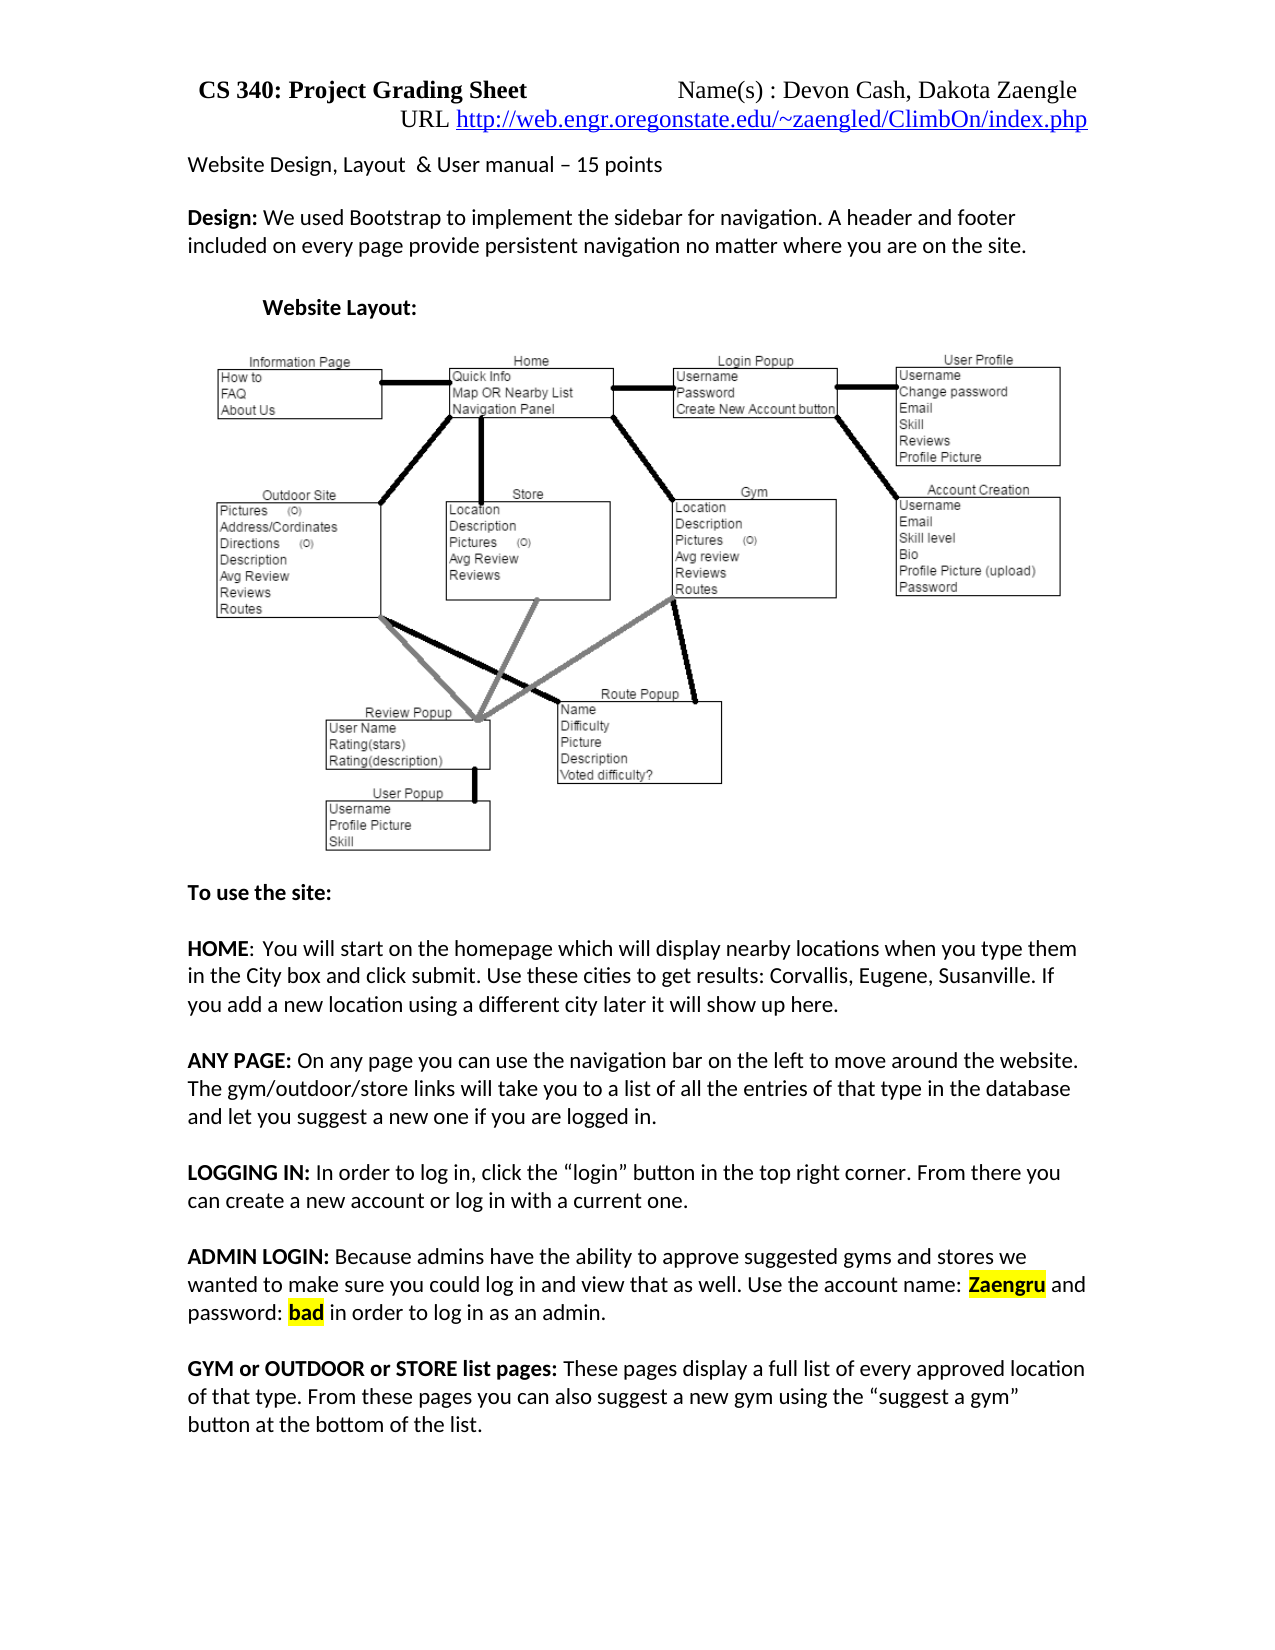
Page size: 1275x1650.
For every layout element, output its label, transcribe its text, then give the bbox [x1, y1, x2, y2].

text GYM or OUTDOOR or STORE list pages: These pages display a full list of every approved location of that type. From these pages you can also suggest a new gym using the “suggest a gym” button at the bottom of the list. [187, 1354, 1087, 1438]
text Website Layout: [187, 293, 1087, 321]
text HOME: You will start on the homepage which will display nearby locations when you type them in the City box and click submit. Use these cities to get results: Corvallis, Eugene, Susanville. If you add a new location using a different city later it will show up here. [187, 934, 1087, 1018]
text ANY PAGE: On any page you can use the navigation bar on the left to move around the website. The gym/outdoor/store links will take you to a list of all the entries of that type in the database and let you suggest a new one if you are logged in. [187, 1046, 1087, 1130]
picture [187, 321, 1088, 878]
subtitle Website Design, Layout & User manual – 15 points [187, 150, 1087, 178]
text To use the site: [187, 878, 1087, 906]
text ADMIN LOGIN: Because admins have the ability to approve suggested gyms and stores we wanted to make sure you could log in and view that as well. Use the account name: Zaengru and password: bad in order to log in as an admin. [187, 1242, 1087, 1326]
subtitle Design: We used Bootstrap to implement the sidebar for navigation. A header and footer included on every page provide persistent navigation no matter where you are on the site. [187, 203, 1087, 287]
text LOGGING IN: In order to log in, click the “login” button in the top right corner. From there you can create a new account or log in with a current one. [187, 1158, 1087, 1214]
